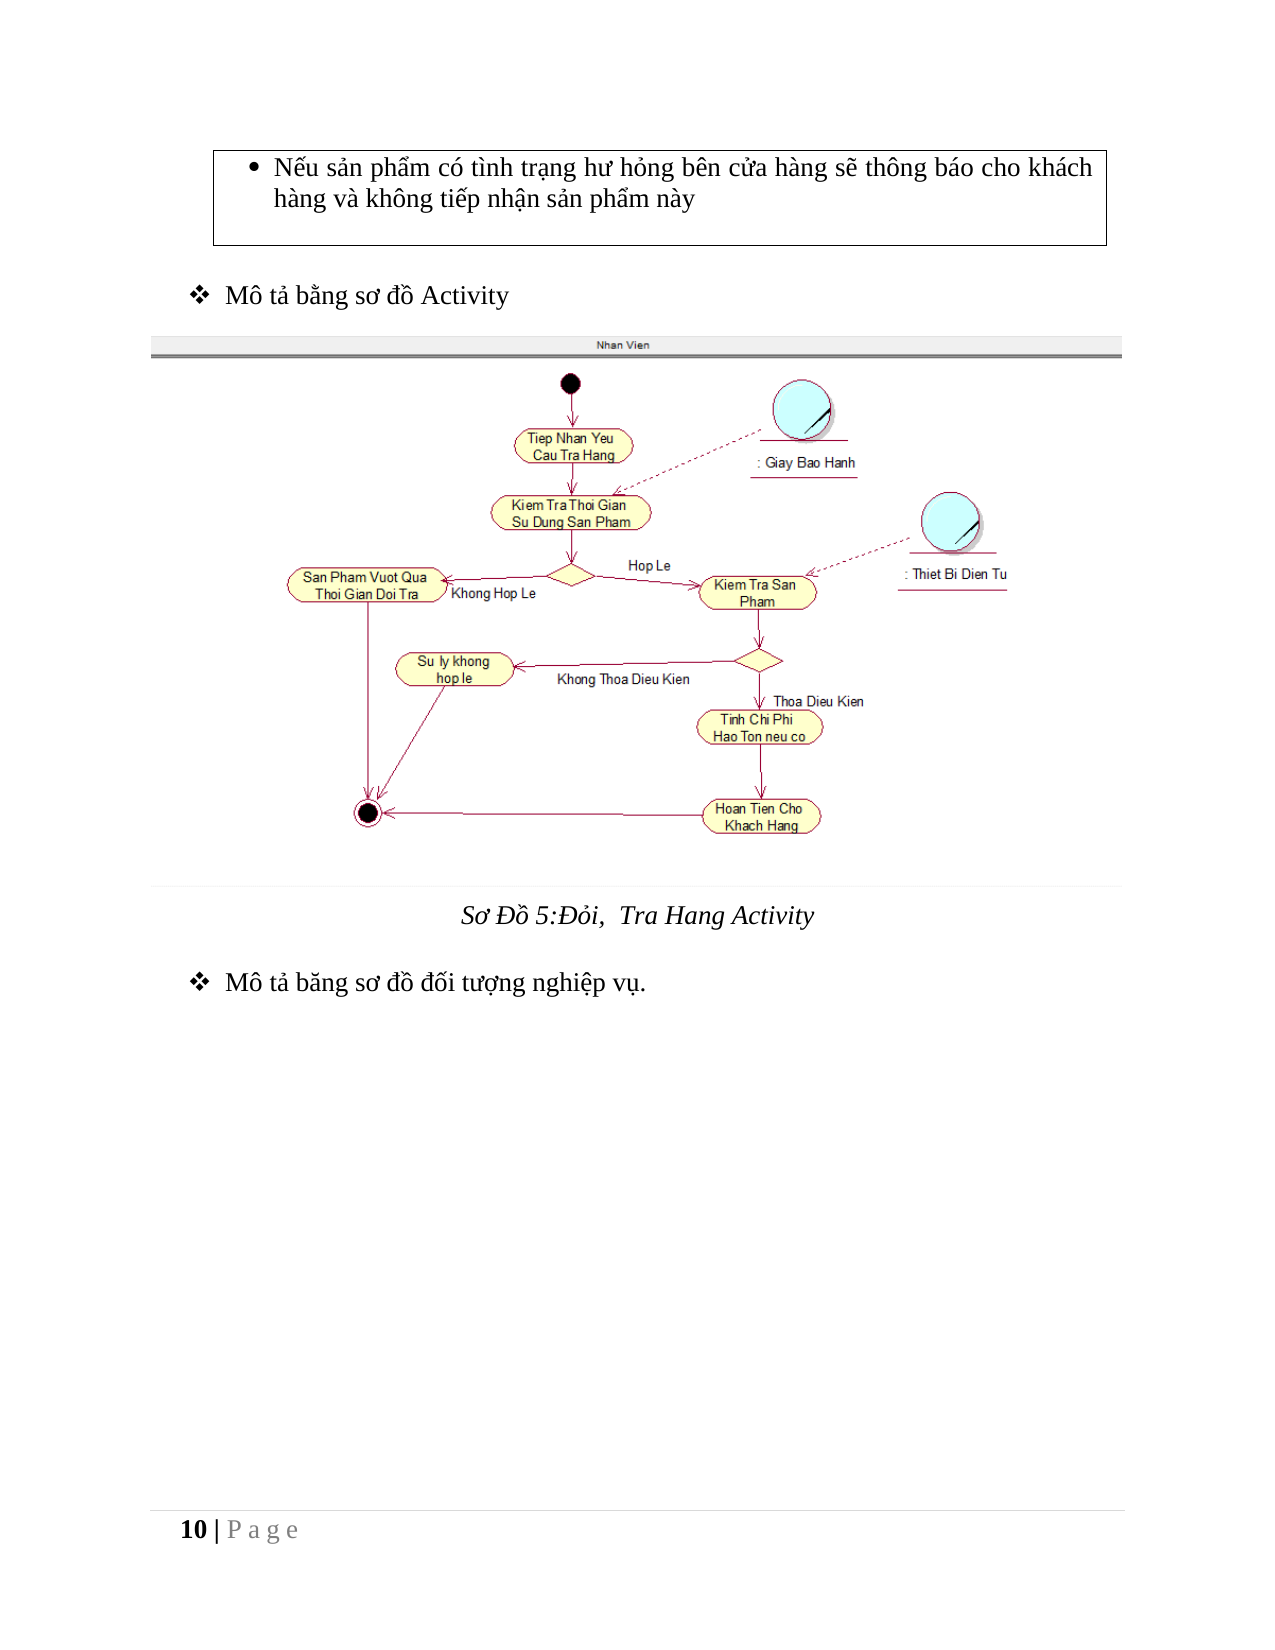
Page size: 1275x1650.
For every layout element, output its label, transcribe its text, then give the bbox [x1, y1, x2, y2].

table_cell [214, 151, 1106, 244]
picture [150, 336, 1122, 887]
list Mô tả bằng sơ đồ Activity [187, 279, 1125, 310]
